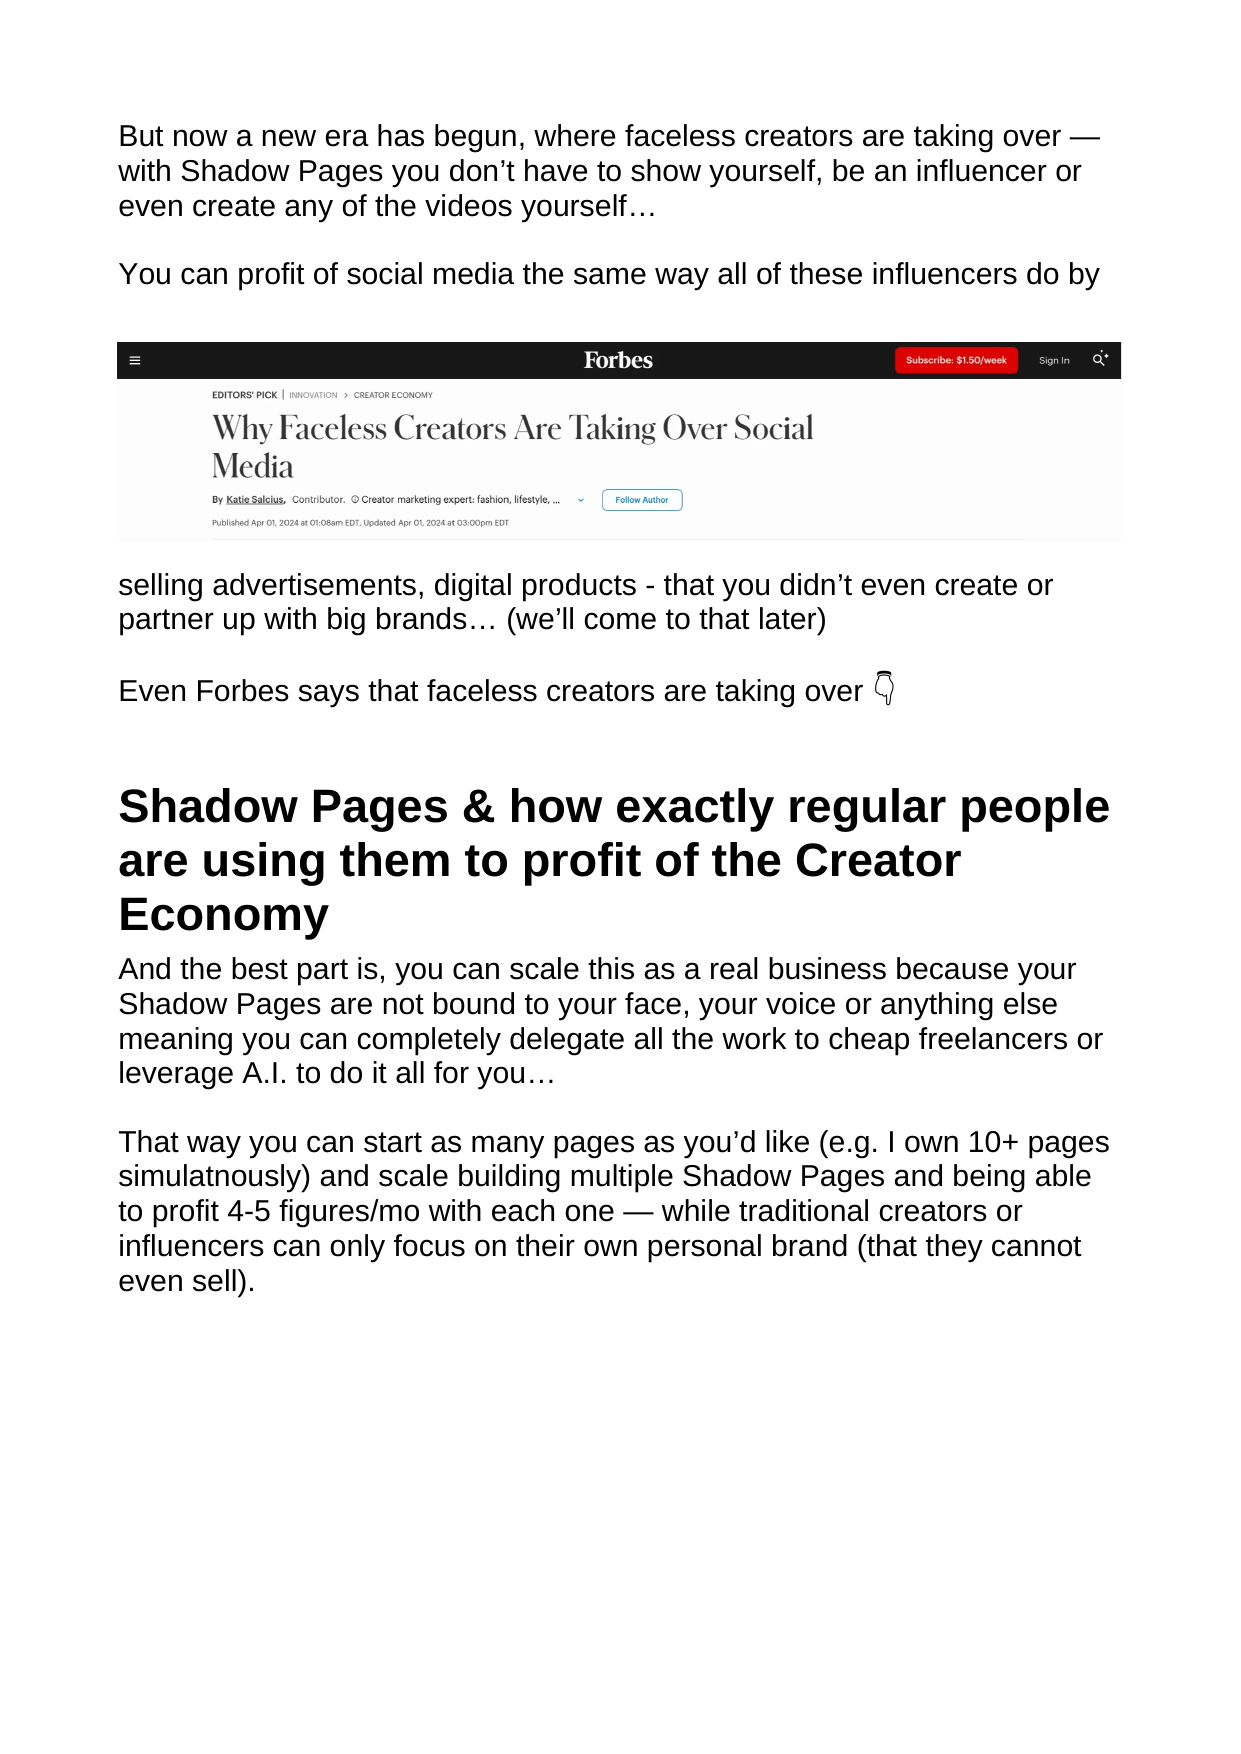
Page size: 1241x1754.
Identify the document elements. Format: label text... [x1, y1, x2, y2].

text Shadow Pages & how exactly regular people are using them to profit of the Creator Economy [118, 778, 1122, 940]
text You can profit of social media the same way all of these influencers do by selling advertisements, digital products - that you didn’t even create or partner up with big brands… (we’ll come to that later) [118, 256, 1122, 342]
text You can profit of social media the same way all of these influencers do by selling advertisements, digital products - that you didn’t even create or partner up with big brands… (we’ll come to that later) [118, 542, 1122, 636]
text And the best part is, you can scale this as a real business because your Shadow Pages are not bound to your face, your voice or anything else meaning you can completely delegate all the work to cheap freelancers or leverage A.I. to do it all for you… [118, 951, 1122, 1090]
text That way you can start as many pages as you’d like (e.g. I own 10+ pages simulatnously) and scale building multiple Shadow Pages and being able to profit 4-5 figures/mo with each one — while traditional creators or influencers can only focus on their own personal brand (that they cannot even sell). [118, 1123, 1122, 1297]
text Even Forbes says that faceless creators are taking over 👇🏼 [118, 669, 1122, 745]
picture [117, 342, 1122, 542]
text But now a new era has begun, where faceless creators are taking over — with Shadow Pages you don’t have to show yourself, be an influencer or even create any of the videos yourself… [118, 118, 1122, 222]
